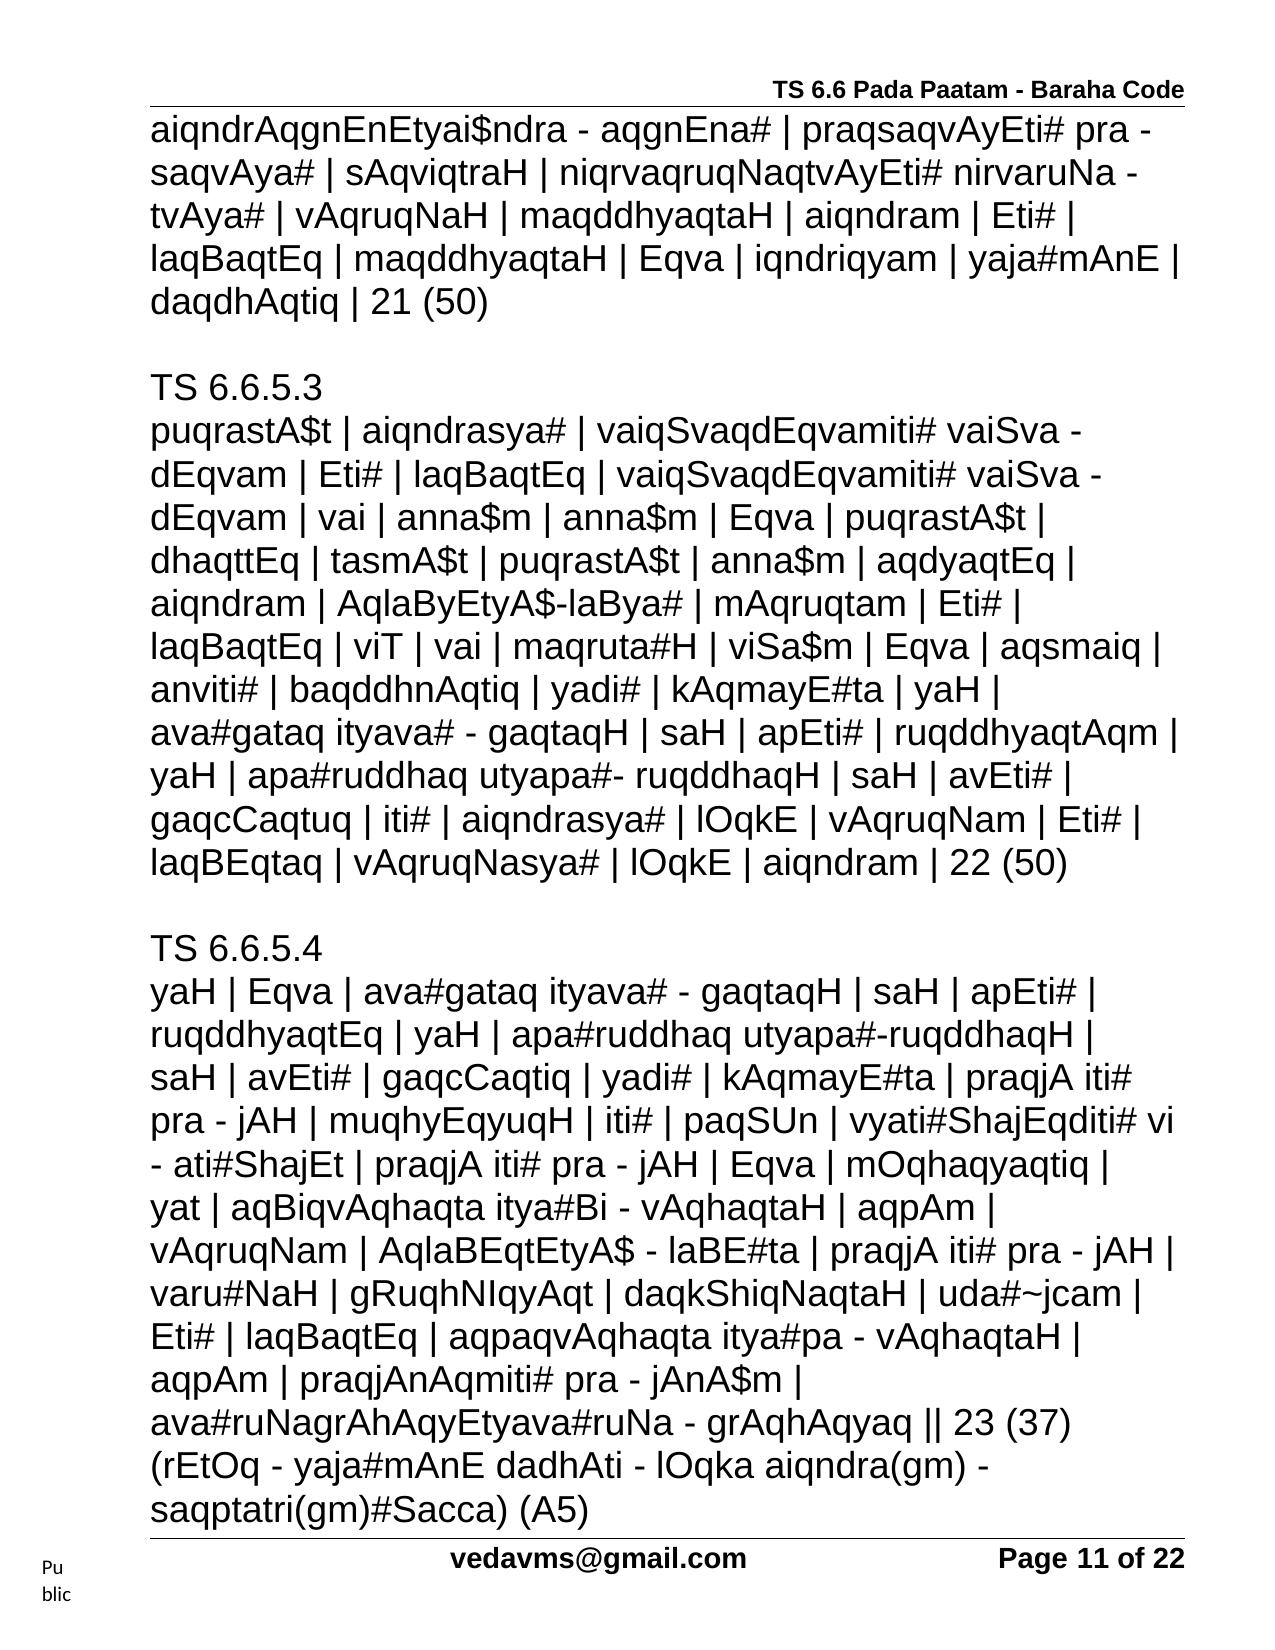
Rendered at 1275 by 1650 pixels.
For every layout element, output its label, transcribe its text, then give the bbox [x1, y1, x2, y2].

text TS 6.6.5.4 [150, 926, 1185, 969]
text (rEtOq - yaja#mAnE dadhAti - lOqka aiqndra(gm) - saqptatri(gm)#Sacca) (A5) [150, 1444, 1185, 1530]
text puqrastA$t | aiqndrasya# | vaiqSvaqdEqvamiti# vaiSva - dEqvam | Eti# | laqBaqtEq | vaiqSvaqdEqvamiti# vaiSva - dEqvam | vai | anna$m | anna$m | Eqva | puqrastA$t | dhaqttEq | tasmA$t | puqrastA$t | anna$m | aqdyaqtEq | aiqndram | AqlaByEtyA$-laBya# | mAqruqtam | Eti# | laqBaqtEq | viT | vai | maqruta#H | viSa$m | Eqva | aqsmaiq | anviti# | baqddhnAqtiq | yadi# | kAqmayE#ta | yaH | ava#gataq ityava# - gaqtaqH | saH | apEti# | ruqddhyaqtAqm | yaH | apa#ruddhaq utyapa#- ruqddhaqH | saH | avEti# | gaqcCaqtuq | iti# | aiqndrasya# | lOqkE | vAqruqNam | Eti# | laqBEqtaq | vAqruqNasya# | lOqkE | aiqndram | 22 (50) [150, 409, 1185, 883]
text TS 6.6.5.3 [150, 366, 1185, 409]
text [150, 107, 1185, 322]
text yaH | Eqva | ava#gataq ityava# - gaqtaqH | saH | apEti# | ruqddhyaqtEq | yaH | apa#ruddhaq utyapa#-ruqddhaqH | saH | avEti# | gaqcCaqtiq | yadi# | kAqmayE#ta | praqjA iti# pra - jAH | muqhyEqyuqH | iti# | paqSUn | vyati#ShajEqditi# vi - ati#ShajEt | praqjA iti# pra - jAH | Eqva | mOqhaqyaqtiq | yat | aqBiqvAqhaqta itya#Bi - vAqhaqtaH | aqpAm | vAqruqNam | AqlaBEqtEtyA$ - laBE#ta | praqjA iti# pra - jAH | varu#NaH | gRuqhNIqyAqt | daqkShiqNaqtaH | uda#~jcam | Eti# | laqBaqtEq | aqpaqvAqhaqta itya#pa - vAqhaqtaH | aqpAm | praqjAnAqmiti# pra - jAnA$m | ava#ruNagrAhAqyEtyava#ruNa - grAqhAqyaq || 23 (37) [150, 969, 1185, 1444]
